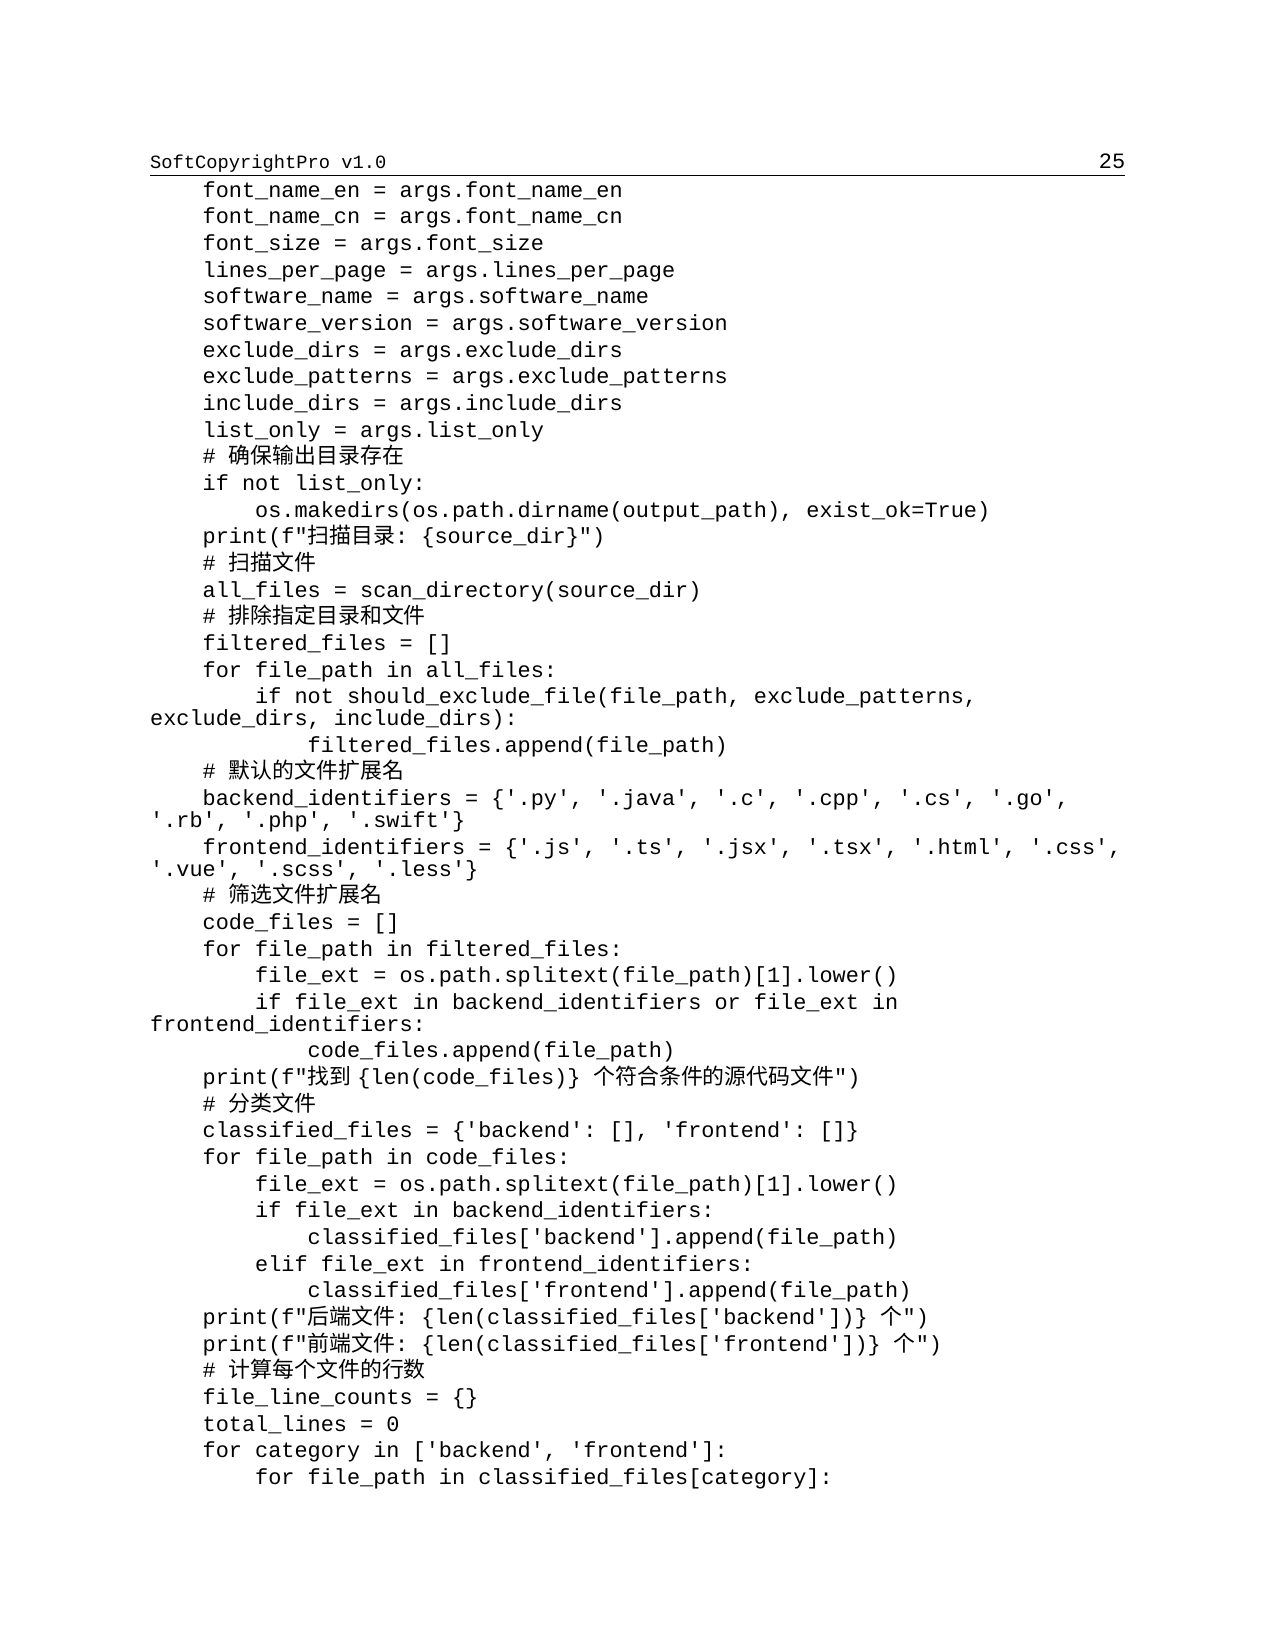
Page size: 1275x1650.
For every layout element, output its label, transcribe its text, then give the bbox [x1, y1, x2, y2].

text print(f"扫描目录: {source_dir}") [150, 526, 1125, 548]
text # 分类文件 [150, 1094, 1125, 1116]
text list_only = args.list_only [150, 419, 1125, 441]
text elif file_ext in frontend_identifiers: [150, 1254, 1125, 1276]
text file_ext = os.path.splitext(file_path)[1].lower() [150, 965, 1125, 987]
text print(f"找到 {len(code_files)} 个符合条件的源代码文件") [150, 1067, 1125, 1089]
text if not should_exclude_file(file_path, exclude_patterns, exclude_dirs, include_dirs): [150, 686, 1125, 730]
text if not list_only: [150, 473, 1125, 495]
text classified_files = {'backend': [], 'frontend': []} [150, 1120, 1125, 1142]
text for file_path in code_files: [150, 1147, 1125, 1169]
text print(f"后端文件: {len(classified_files['backend'])} 个") [150, 1307, 1125, 1329]
text all_files = scan_directory(source_dir) [150, 579, 1125, 601]
text code_files.append(file_path) [150, 1040, 1125, 1062]
text for file_path in filtered_files: [150, 938, 1125, 960]
text software_version = args.software_version [150, 313, 1125, 335]
text os.makedirs(os.path.dirname(output_path), exist_ok=True) [150, 499, 1125, 521]
text # 排除指定目录和文件 [150, 606, 1125, 628]
text frontend_identifiers = {'.js', '.ts', '.jsx', '.tsx', '.html', '.css', '.vue', '.scss', '.less'} [150, 837, 1125, 880]
text font_size = args.font_size [150, 233, 1125, 255]
text filtered_files.append(file_path) [150, 735, 1125, 757]
text software_name = args.software_name [150, 286, 1125, 308]
text # 扫描文件 [150, 553, 1125, 575]
text # 筛选文件扩展名 [150, 885, 1125, 907]
text file_line_counts = {} [150, 1387, 1125, 1409]
text exclude_patterns = args.exclude_patterns [150, 366, 1125, 388]
text file_ext = os.path.splitext(file_path)[1].lower() [150, 1174, 1125, 1196]
text font_name_en = args.font_name_en [150, 179, 1125, 201]
text code_files = [] [150, 912, 1125, 934]
text # 确保输出目录存在 [150, 446, 1125, 468]
text total_lines = 0 [150, 1414, 1125, 1436]
text font_name_cn = args.font_name_cn [150, 206, 1125, 228]
text filtered_files = [] [150, 633, 1125, 655]
text for file_path in classified_files[category]: [150, 1467, 1125, 1489]
text if file_ext in backend_identifiers or file_ext in frontend_identifiers: [150, 992, 1125, 1036]
text # 计算每个文件的行数 [150, 1360, 1125, 1382]
text if file_ext in backend_identifiers: [150, 1200, 1125, 1222]
text include_dirs = args.include_dirs [150, 393, 1125, 415]
text exclude_dirs = args.exclude_dirs [150, 339, 1125, 361]
text classified_files['backend'].append(file_path) [150, 1227, 1125, 1249]
text classified_files['frontend'].append(file_path) [150, 1280, 1125, 1302]
text # 默认的文件扩展名 [150, 761, 1125, 783]
text for category in ['backend', 'frontend']: [150, 1440, 1125, 1462]
text for file_path in all_files: [150, 659, 1125, 681]
text backend_identifiers = {'.py', '.java', '.c', '.cpp', '.cs', '.go', '.rb', '.php', '.swift'} [150, 788, 1125, 832]
text lines_per_page = args.lines_per_page [150, 259, 1125, 281]
text print(f"前端文件: {len(classified_files['frontend'])} 个") [150, 1334, 1125, 1356]
